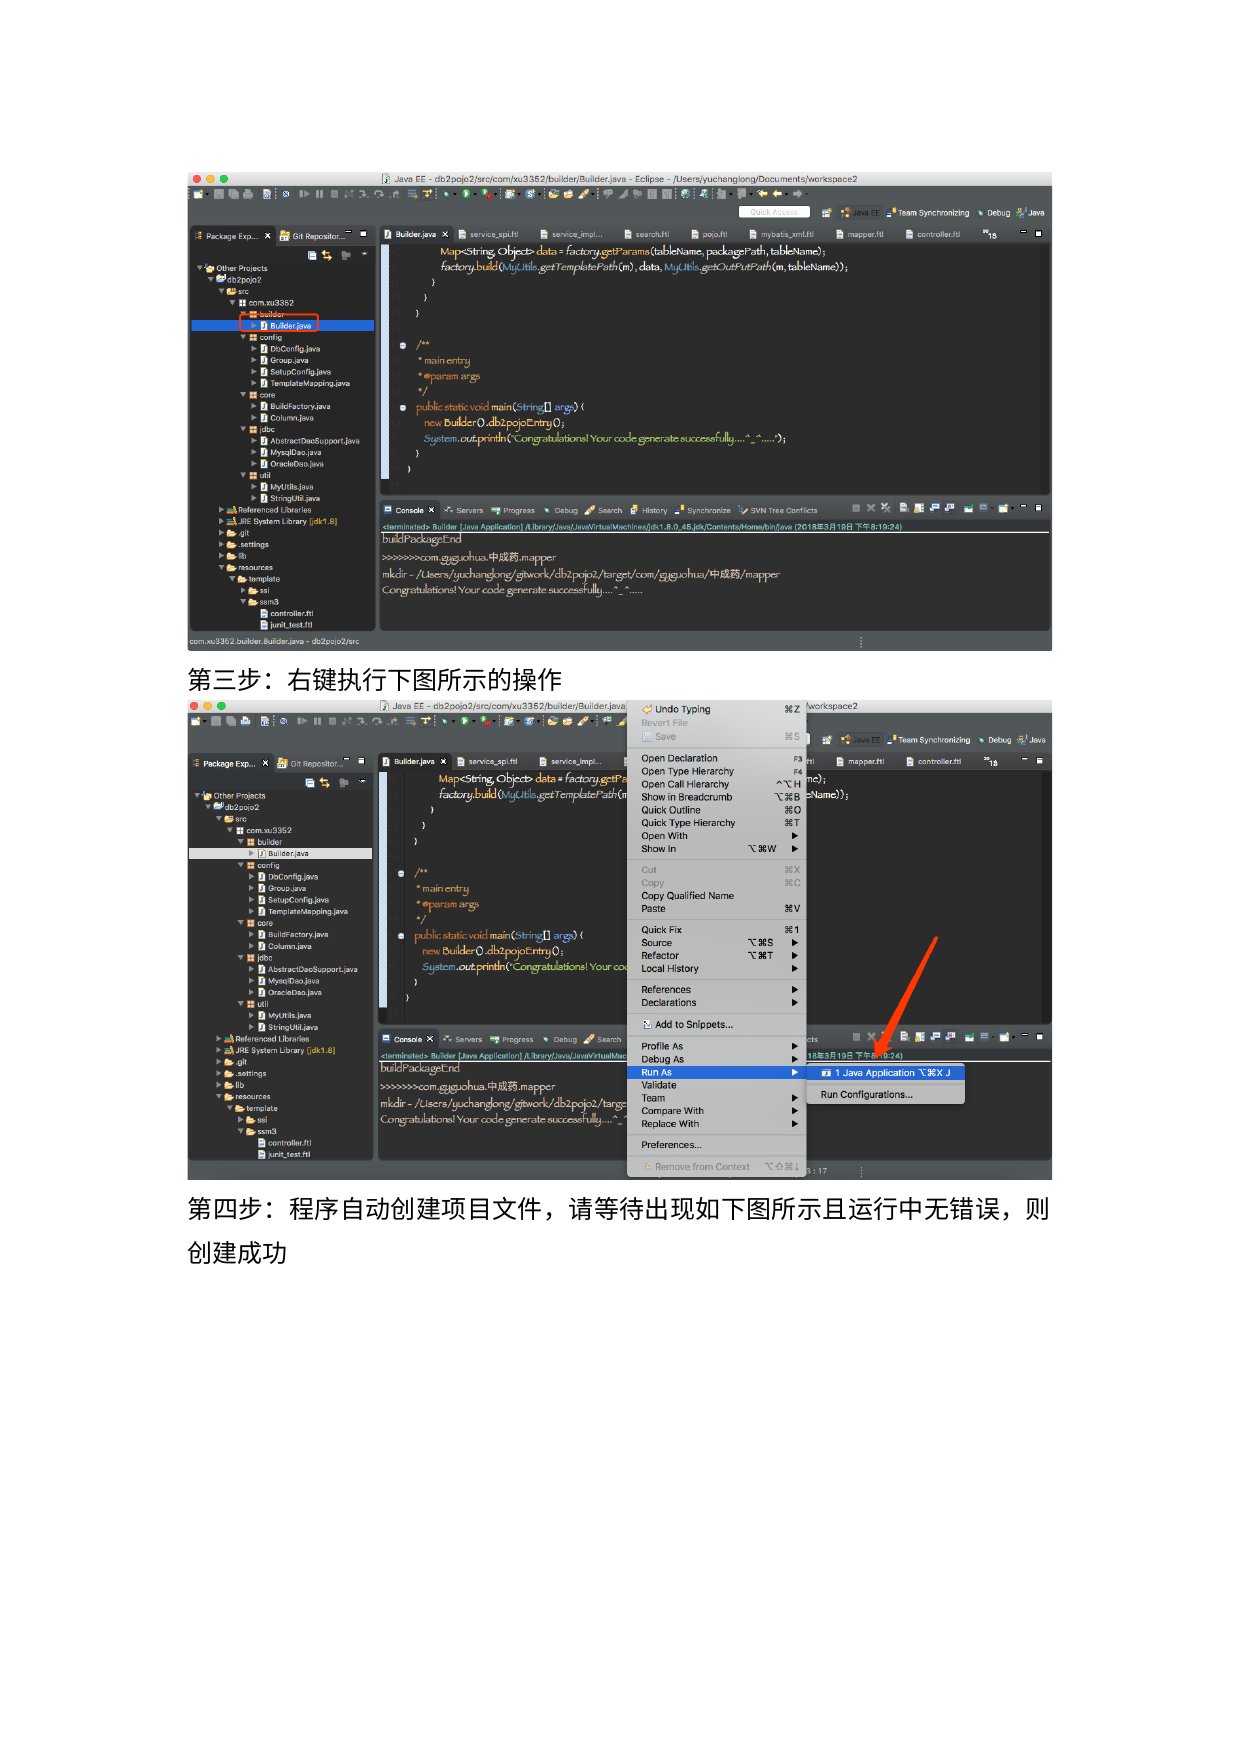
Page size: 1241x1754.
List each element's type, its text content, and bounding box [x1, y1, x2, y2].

text 第四步：程序自动创建项目文件，请等待出现如下图所示且运行中无错误，则创建成功 [187, 1185, 1053, 1273]
text 第三步：右键执行下图所示的操作 [187, 657, 1053, 700]
picture [187, 172, 1053, 651]
picture [187, 700, 1053, 1180]
